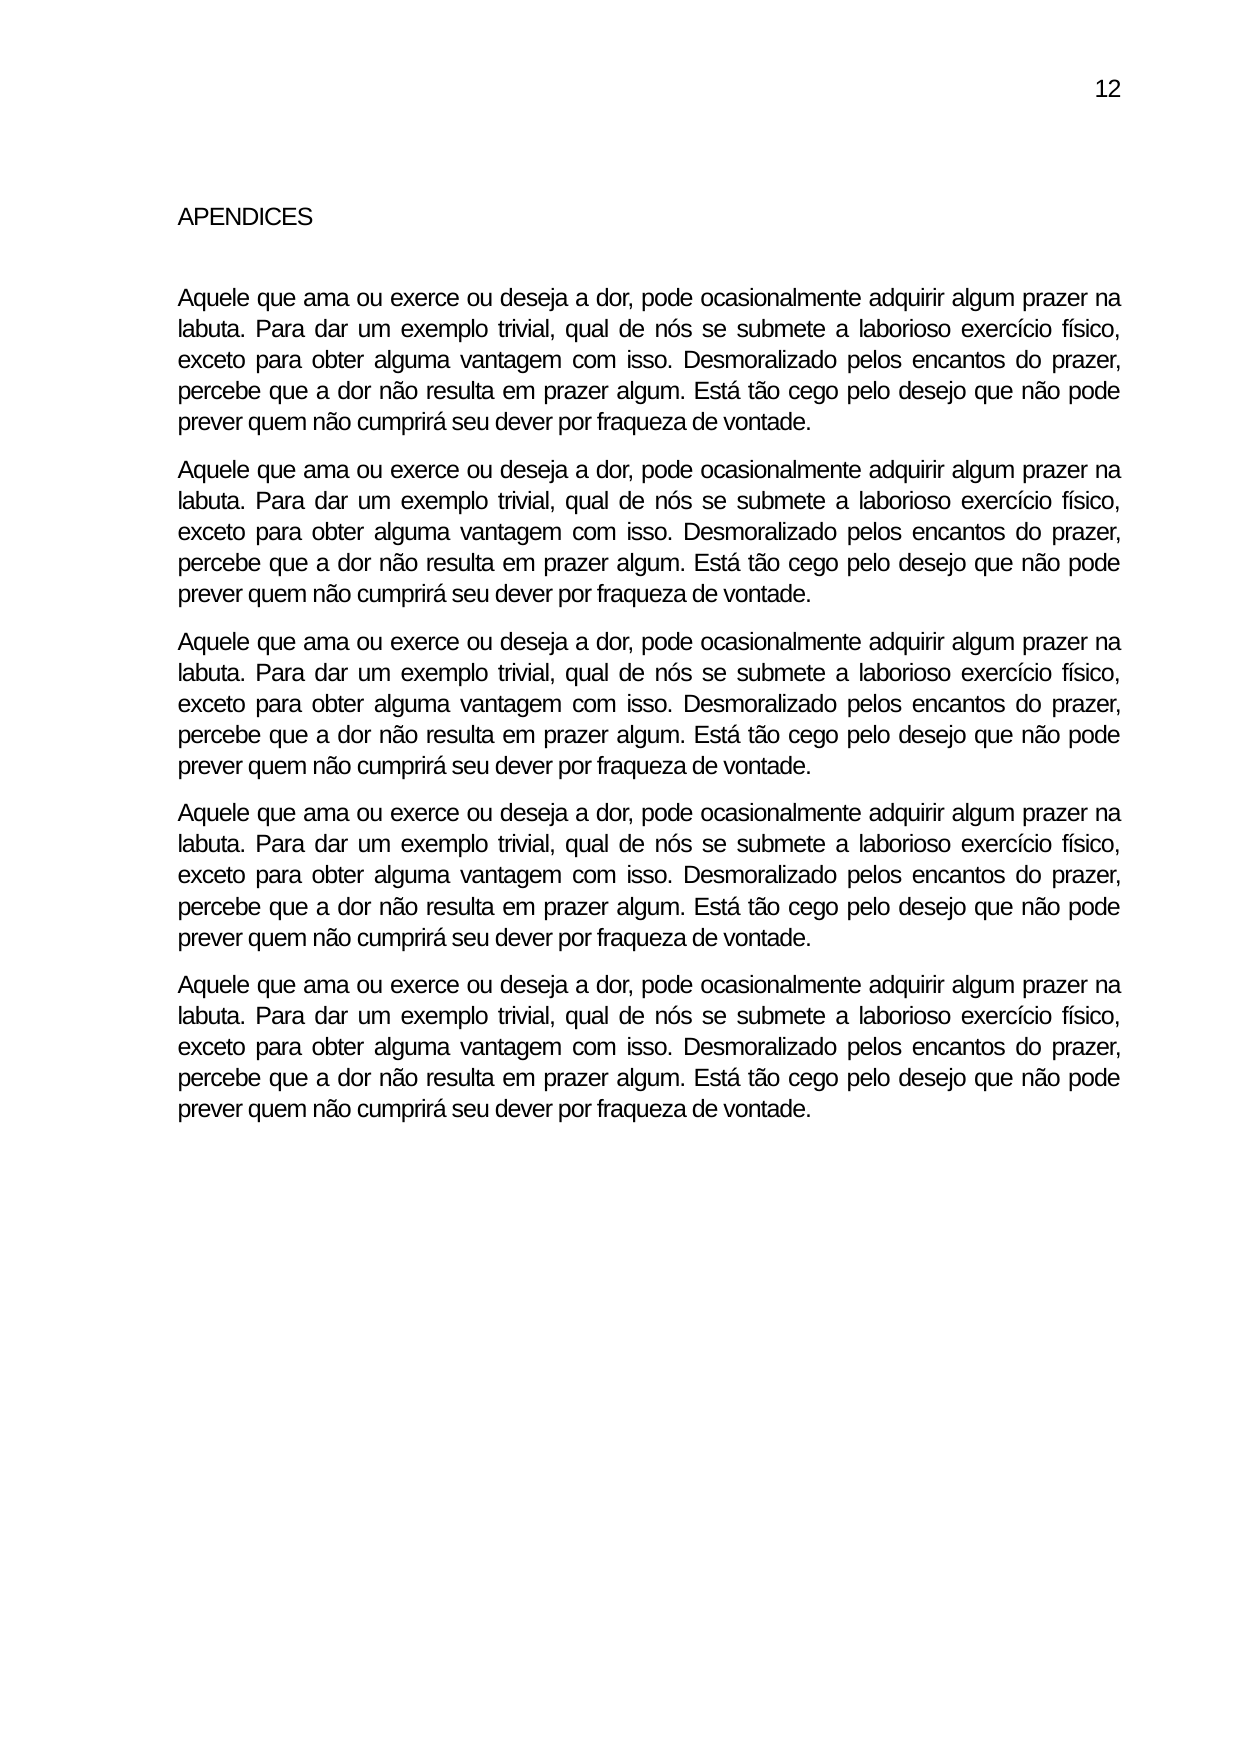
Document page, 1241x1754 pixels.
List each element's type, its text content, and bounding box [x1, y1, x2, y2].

text Aquele que ama ou exerce ou deseja a dor, pode ocasionalmente adquirir algum prazer na labuta. Para dar um exemplo trivial, qual de nós se submete a laborioso exercício físico, exceto para obter alguma vantagem com isso. Desmoralizado pelos encantos do prazer, percebe que a dor não resulta em prazer algum. Está tão cego pelo desejo que não pode prever quem não cumprirá seu dever por fraqueza de vontade. [177, 970, 1122, 1123]
text Aquele que ama ou exerce ou deseja a dor, pode ocasionalmente adquirir algum prazer na labuta. Para dar um exemplo trivial, qual de nós se submete a laborioso exercício físico, exceto para obter alguma vantagem com isso. Desmoralizado pelos encantos do prazer, percebe que a dor não resulta em prazer algum. Está tão cego pelo desejo que não pode prever quem não cumprirá seu dever por fraqueza de vontade. [177, 798, 1122, 951]
text Aquele que ama ou exerce ou deseja a dor, pode ocasionalmente adquirir algum prazer na labuta. Para dar um exemplo trivial, qual de nós se submete a laborioso exercício físico, exceto para obter alguma vantagem com isso. Desmoralizado pelos encantos do prazer, percebe que a dor não resulta em prazer algum. Está tão cego pelo desejo que não pode prever quem não cumprirá seu dever por fraqueza de vontade. [177, 455, 1122, 608]
subtitle APENDICES [177, 202, 1122, 231]
text Aquele que ama ou exerce ou deseja a dor, pode ocasionalmente adquirir algum prazer na labuta. Para dar um exemplo trivial, qual de nós se submete a laborioso exercício físico, exceto para obter alguma vantagem com isso. Desmoralizado pelos encantos do prazer, percebe que a dor não resulta em prazer algum. Está tão cego pelo desejo que não pode prever quem não cumprirá seu dever por fraqueza de vontade. [177, 283, 1122, 436]
text Aquele que ama ou exerce ou deseja a dor, pode ocasionalmente adquirir algum prazer na labuta. Para dar um exemplo trivial, qual de nós se submete a laborioso exercício físico, exceto para obter alguma vantagem com isso. Desmoralizado pelos encantos do prazer, percebe que a dor não resulta em prazer algum. Está tão cego pelo desejo que não pode prever quem não cumprirá seu dever por fraqueza de vontade. [177, 627, 1122, 779]
